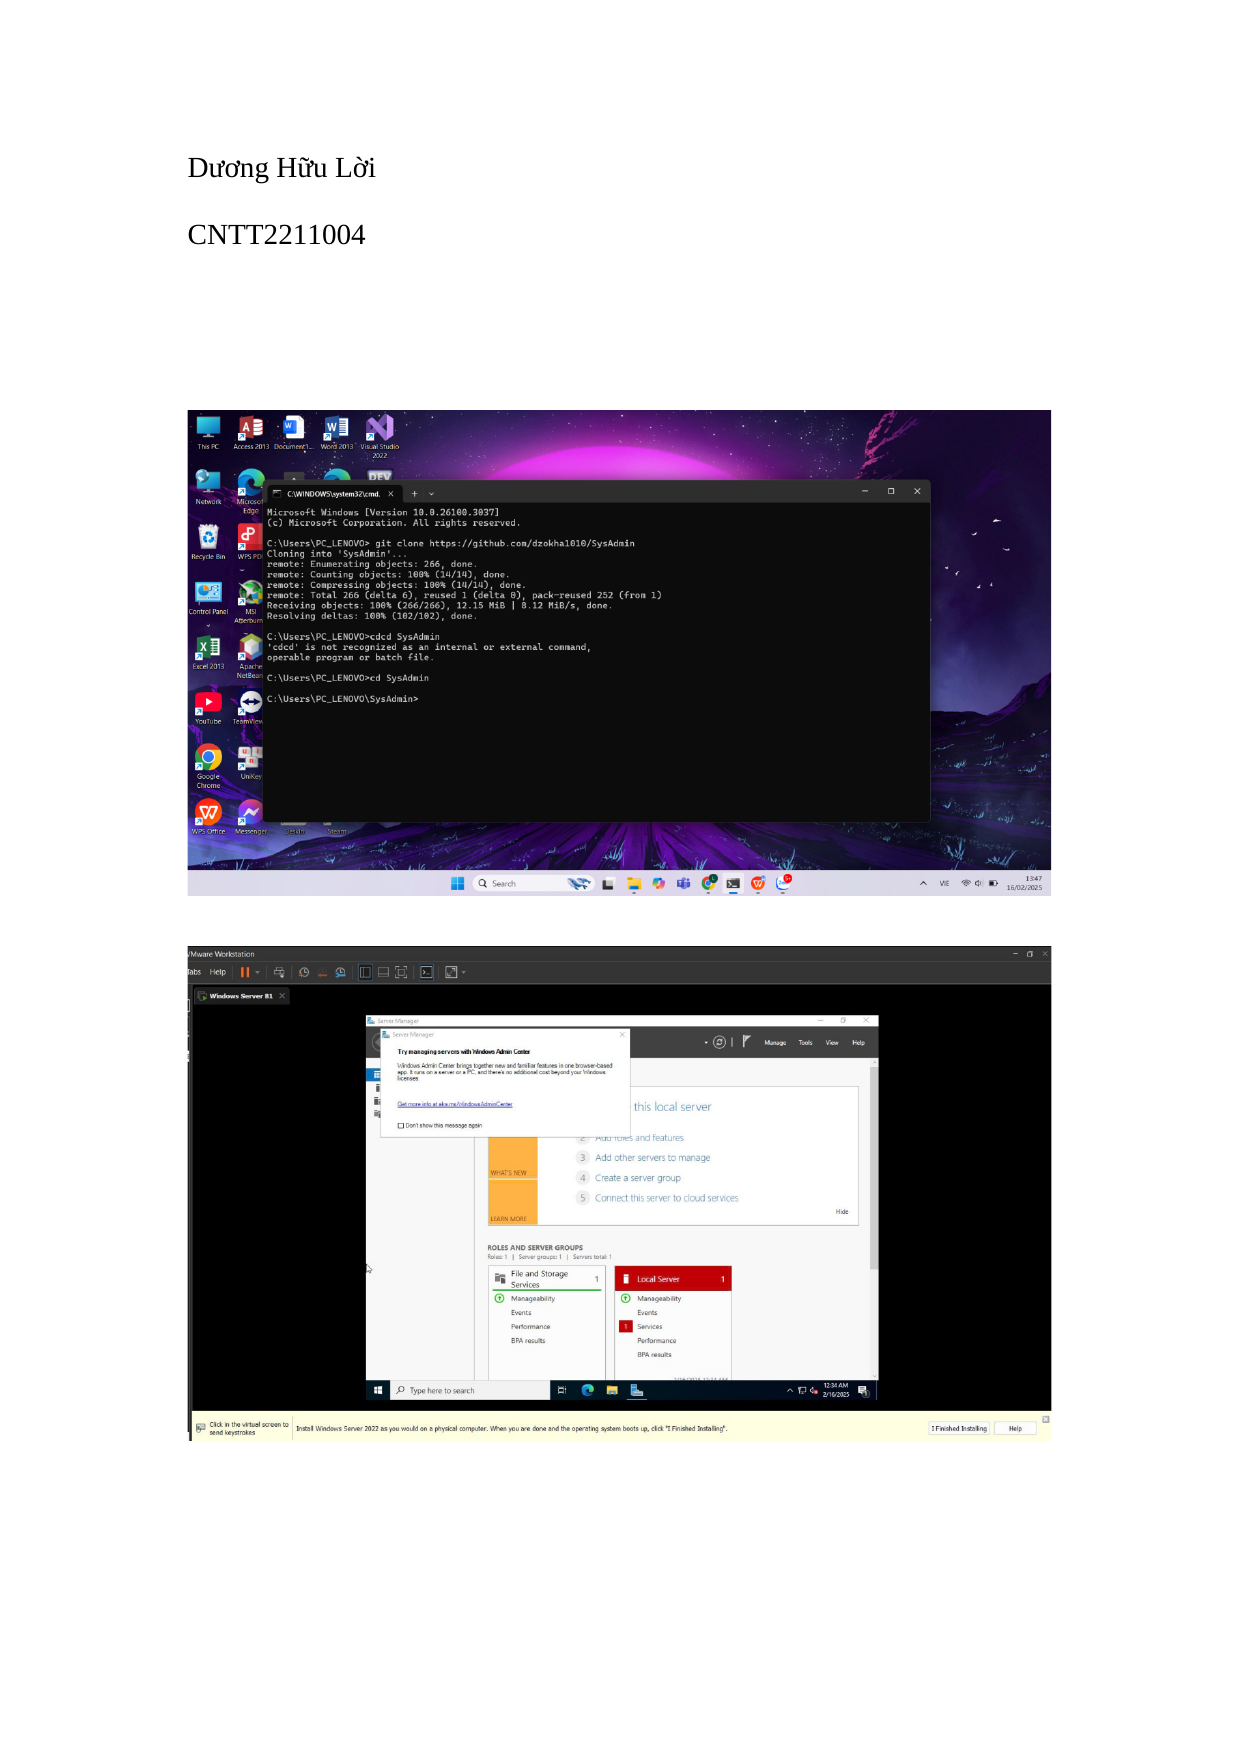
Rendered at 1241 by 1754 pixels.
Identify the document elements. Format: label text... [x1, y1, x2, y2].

picture [187, 410, 1052, 896]
text CNTT2211004 [187, 217, 1053, 251]
picture [187, 946, 1052, 1441]
text Dương Hữu Lời [187, 150, 1053, 183]
